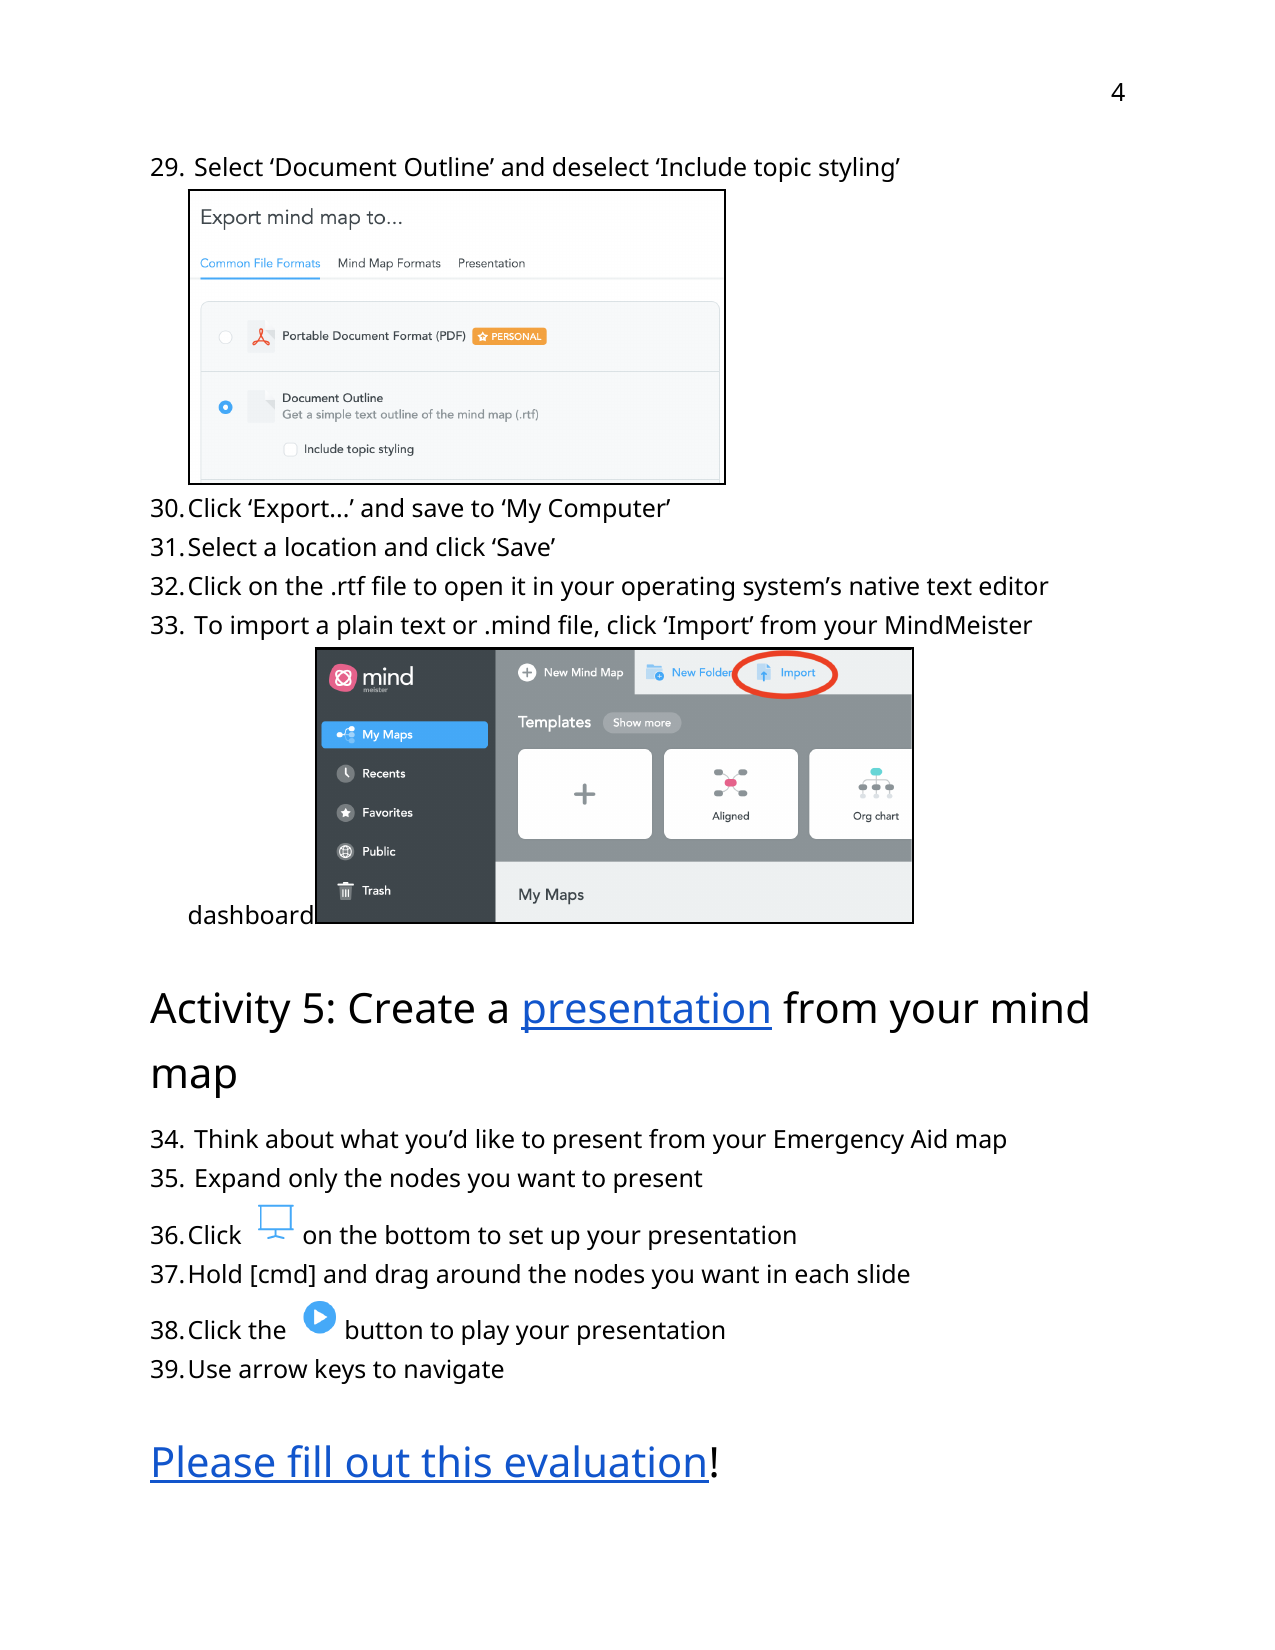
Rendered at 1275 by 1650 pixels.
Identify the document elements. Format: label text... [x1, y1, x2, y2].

list Click ‘Export...’ and save to ‘My Computer’ [150, 490, 1125, 524]
list Click the button to play your presentation [150, 1296, 1125, 1346]
picture [317, 649, 912, 922]
picture [190, 191, 724, 483]
list Think about what you’d like to present from your Emergency Aid map [150, 1122, 1125, 1156]
picture [293, 1296, 344, 1340]
list Click on the .rtf file to open it in your operating system’s native text editor [150, 569, 1125, 603]
list Use arrow keys to navigate [150, 1352, 1125, 1386]
subtitle Activity 5: Create a presentation from your mind map [150, 979, 1125, 1101]
list Expand only the nodes you want to present [150, 1161, 1125, 1195]
list Click on the bottom to set up your presentation [150, 1200, 1125, 1252]
list Hold [cmd] and drag around the nodes you want in each slide [150, 1257, 1125, 1291]
picture [248, 1200, 302, 1245]
subtitle Please fill out this evaluation! [150, 1432, 1125, 1489]
list Select a location and click ‘Save’ [150, 529, 1125, 564]
